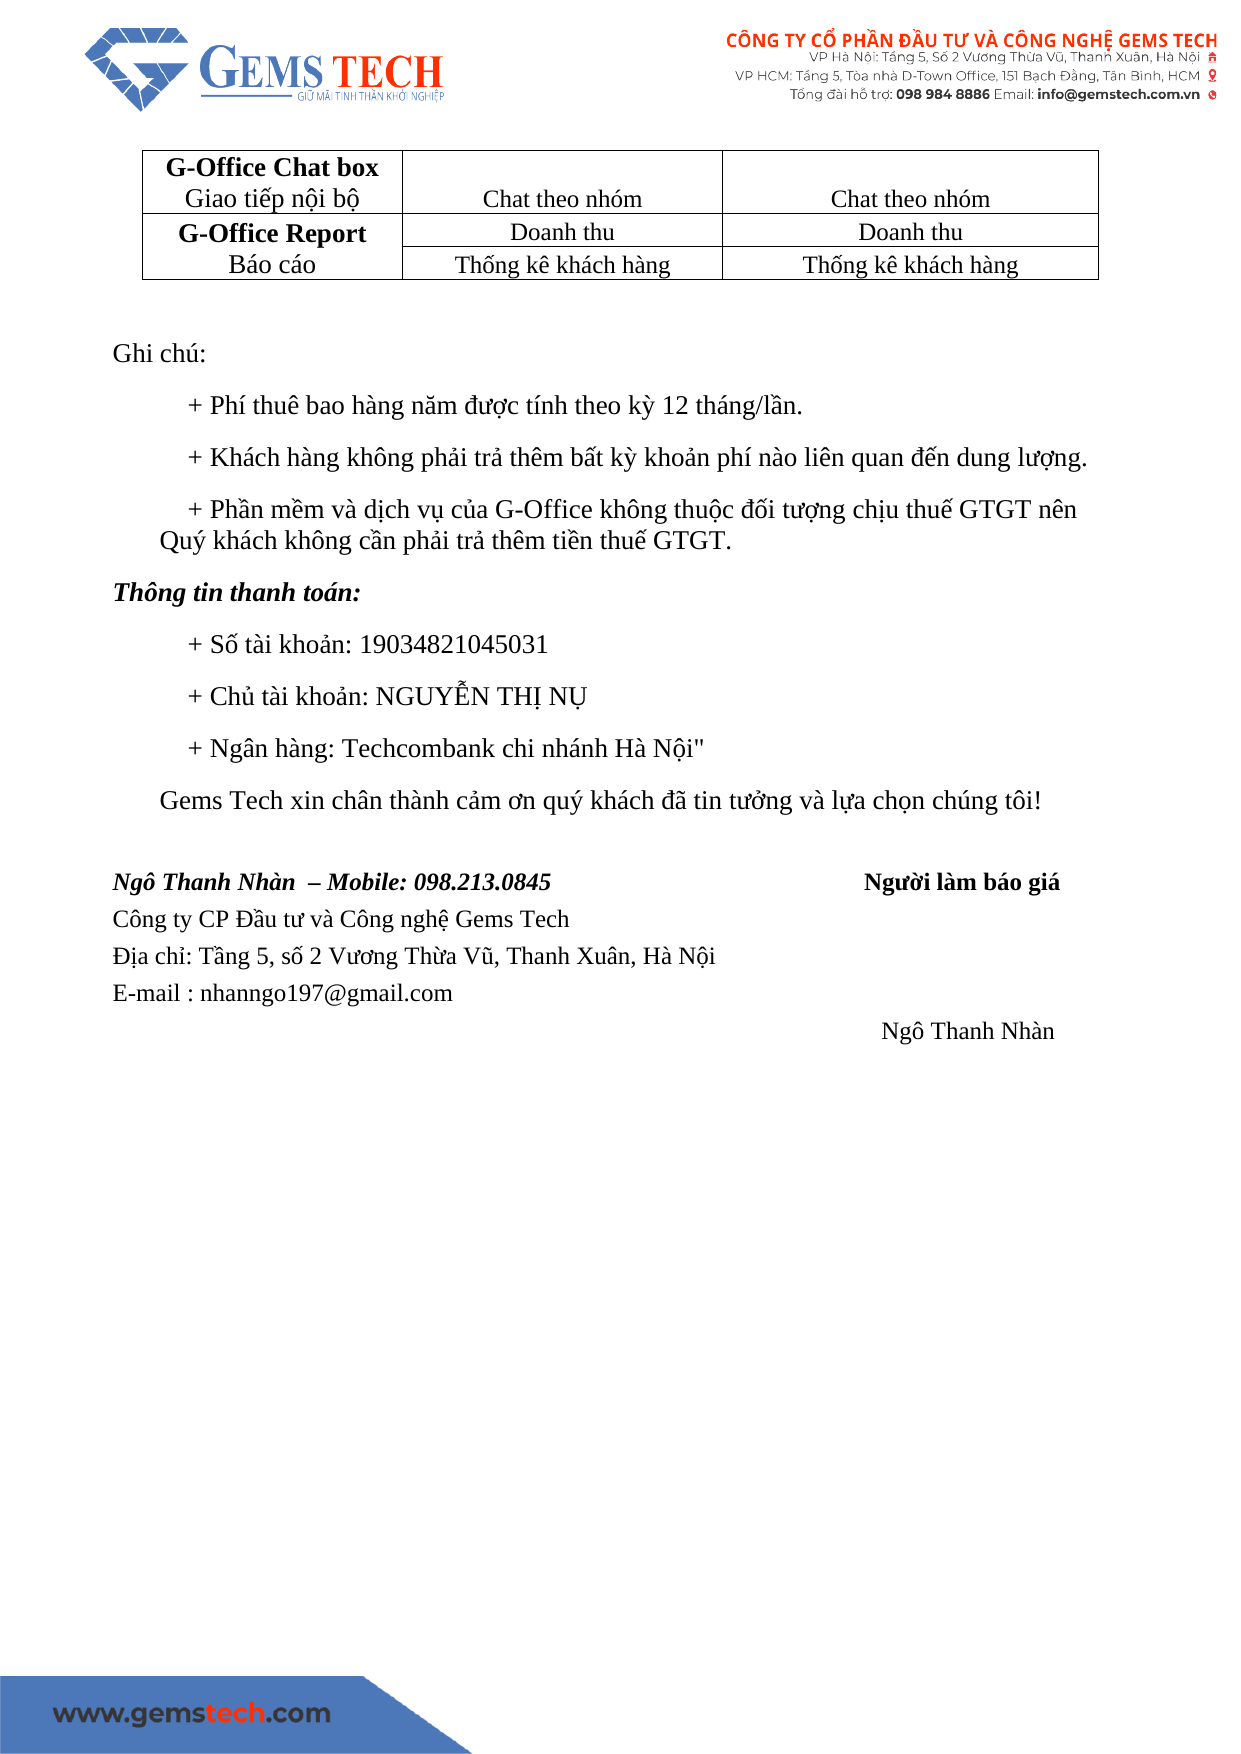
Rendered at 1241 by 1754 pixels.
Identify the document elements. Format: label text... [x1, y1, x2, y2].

picture [0, 1676, 473, 1754]
text + Phần mềm và dịch vụ của G-Office không thuộc đối tượng chịu thuế GTGT nên Quý khách không cần phải trả thêm tiền thuế GTGT. [159, 493, 1128, 555]
text Ngô Thanh Nhàn [112, 1016, 1128, 1044]
table_cell Thống kê khách hàng [723, 247, 1098, 279]
text Công ty CP Đầu tư và Công nghệ Gems Tech [112, 904, 1128, 933]
table_cell Doanh thu [723, 214, 1098, 246]
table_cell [143, 151, 402, 213]
text + Ngân hàng: Techcombank chi nhánh Hà Nội" [159, 732, 1128, 763]
text + Số tài khoản: 19034821045031 [159, 628, 1128, 659]
text Gems Tech xin chân thành cảm ơn quý khách đã tin tưởng và lựa chọn chúng tôi! [159, 784, 1128, 846]
table_cell Chat theo nhóm [403, 151, 722, 213]
picture [84, 28, 1217, 112]
text + Chủ tài khoản: NGUYỄN THỊ NỤ [159, 680, 1128, 711]
table_cell Doanh thu [403, 214, 722, 246]
table_cell G-Office Report Báo cáo [143, 214, 402, 279]
text Ghi chú: [112, 337, 1128, 368]
text Địa chỉ: Tầng 5, số 2 Vương Thừa Vũ, Thanh Xuân, Hà Nội [112, 941, 1067, 970]
text Ngô Thanh Nhàn – Mobile: 098.213.0845 Người làm báo giá [112, 867, 1128, 896]
text + Khách hàng không phải trả thêm bất kỳ khoản phí nào liên quan đến dung lượng. [159, 441, 1128, 472]
table_cell Chat theo nhóm [723, 151, 1098, 213]
text + Phí thuê bao hàng năm được tính theo kỳ 12 tháng/lần. [159, 389, 1128, 420]
text E-mail : nhanngo197@gmail.com [112, 978, 1128, 1007]
text Thông tin thanh toán: [112, 576, 1128, 607]
table_cell Thống kê khách hàng [403, 247, 722, 279]
